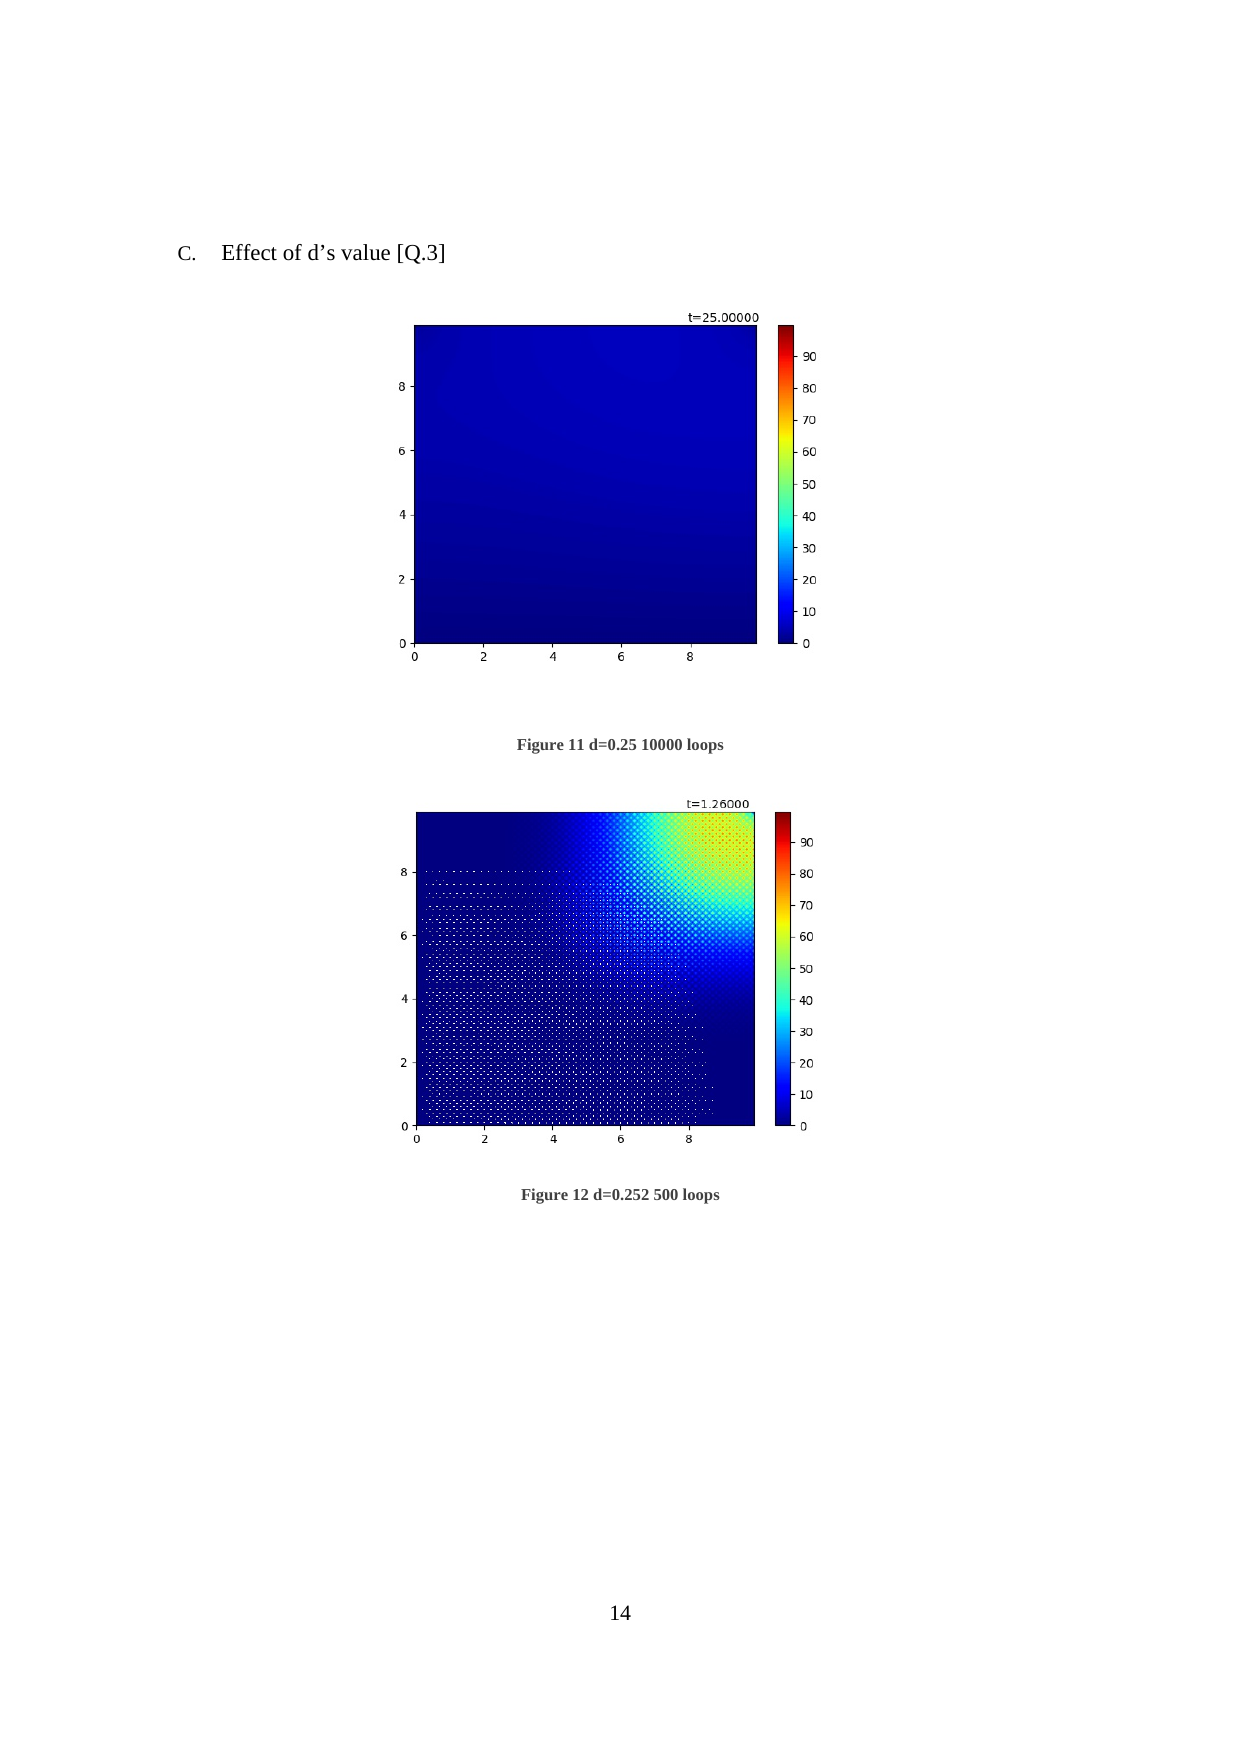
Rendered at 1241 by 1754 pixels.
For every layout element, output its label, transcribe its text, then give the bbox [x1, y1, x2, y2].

picture [348, 762, 892, 1170]
picture [345, 275, 896, 688]
subtitle Effect of d’s value [Q.3] [177, 233, 1063, 271]
